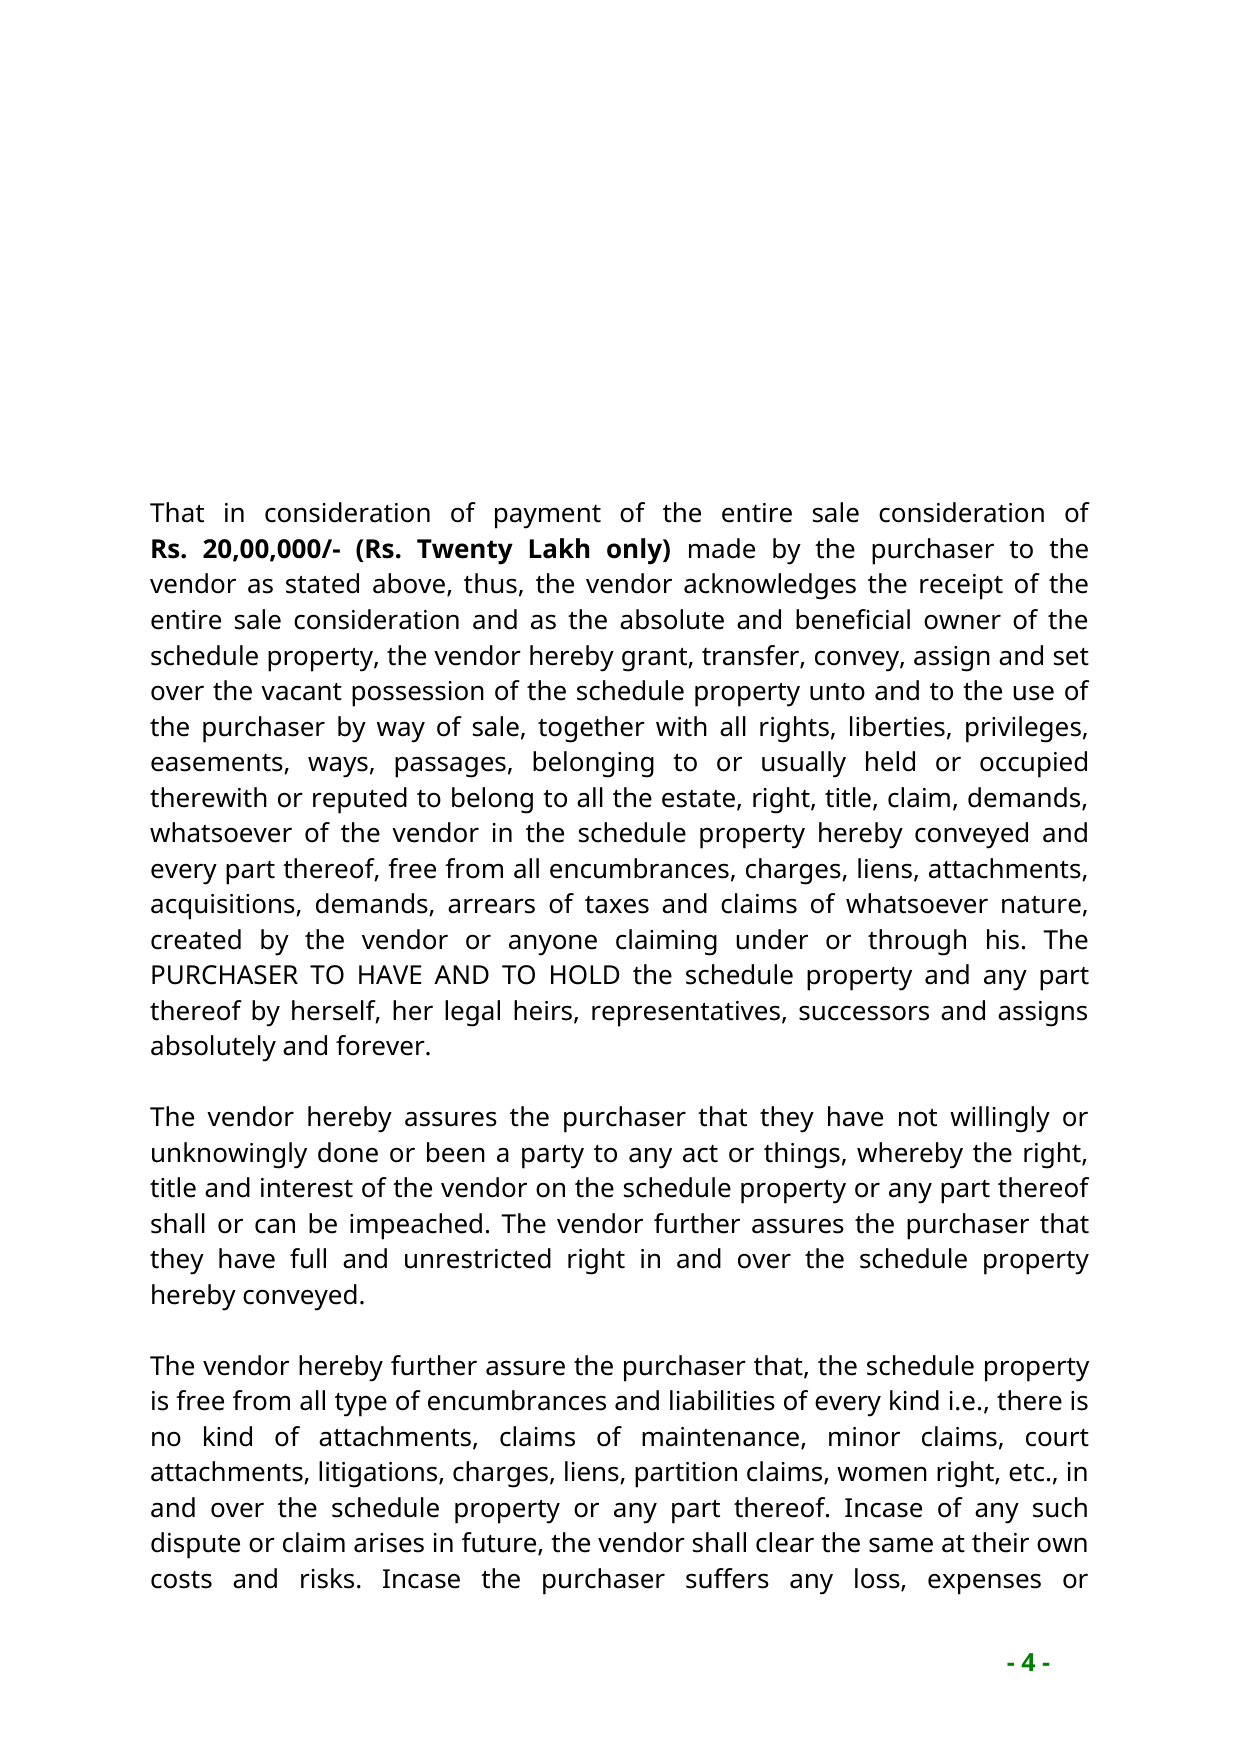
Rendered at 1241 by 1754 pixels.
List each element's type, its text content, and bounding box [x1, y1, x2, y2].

text The vendor hereby assures the purchaser that they have not willingly or unknowingly done or been a party to any act or things, whereby the right, title and interest of the vendor on the schedule property or any part thereof shall or can be impeached. The vendor further assures the purchaser that they have full and unrestricted right in and over the schedule property hereby conveyed. [150, 1099, 1090, 1312]
text That in consideration of payment of the entire sale consideration of Rs. 20,00,000/- (Rs. Twenty Lakh only) made by the purchaser to the vendor as stated above, thus, the vendor acknowledges the receipt of the entire sale consideration and as the absolute and beneficial owner of the schedule property, the vendor hereby grant, transfer, convey, assign and set over the vacant possession of the schedule property unto and to the use of the purchaser by way of sale, together with all rights, liberties, privileges, easements, ways, passages, belonging to or usually held or occupied therewith or reputed to belong to all the estate, right, title, claim, demands, whatsoever of the vendor in the schedule property hereby conveyed and every part thereof, free from all encumbrances, charges, liens, attachments, acquisitions, demands, arrears of taxes and claims of whatsoever nature, created by the vendor or anyone claiming under or through his. The PURCHASER TO HAVE AND TO HOLD the schedule property and any part thereof by herself, her legal heirs, representatives, successors and assigns absolutely and forever. [150, 495, 1090, 1063]
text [150, 1347, 1090, 1596]
